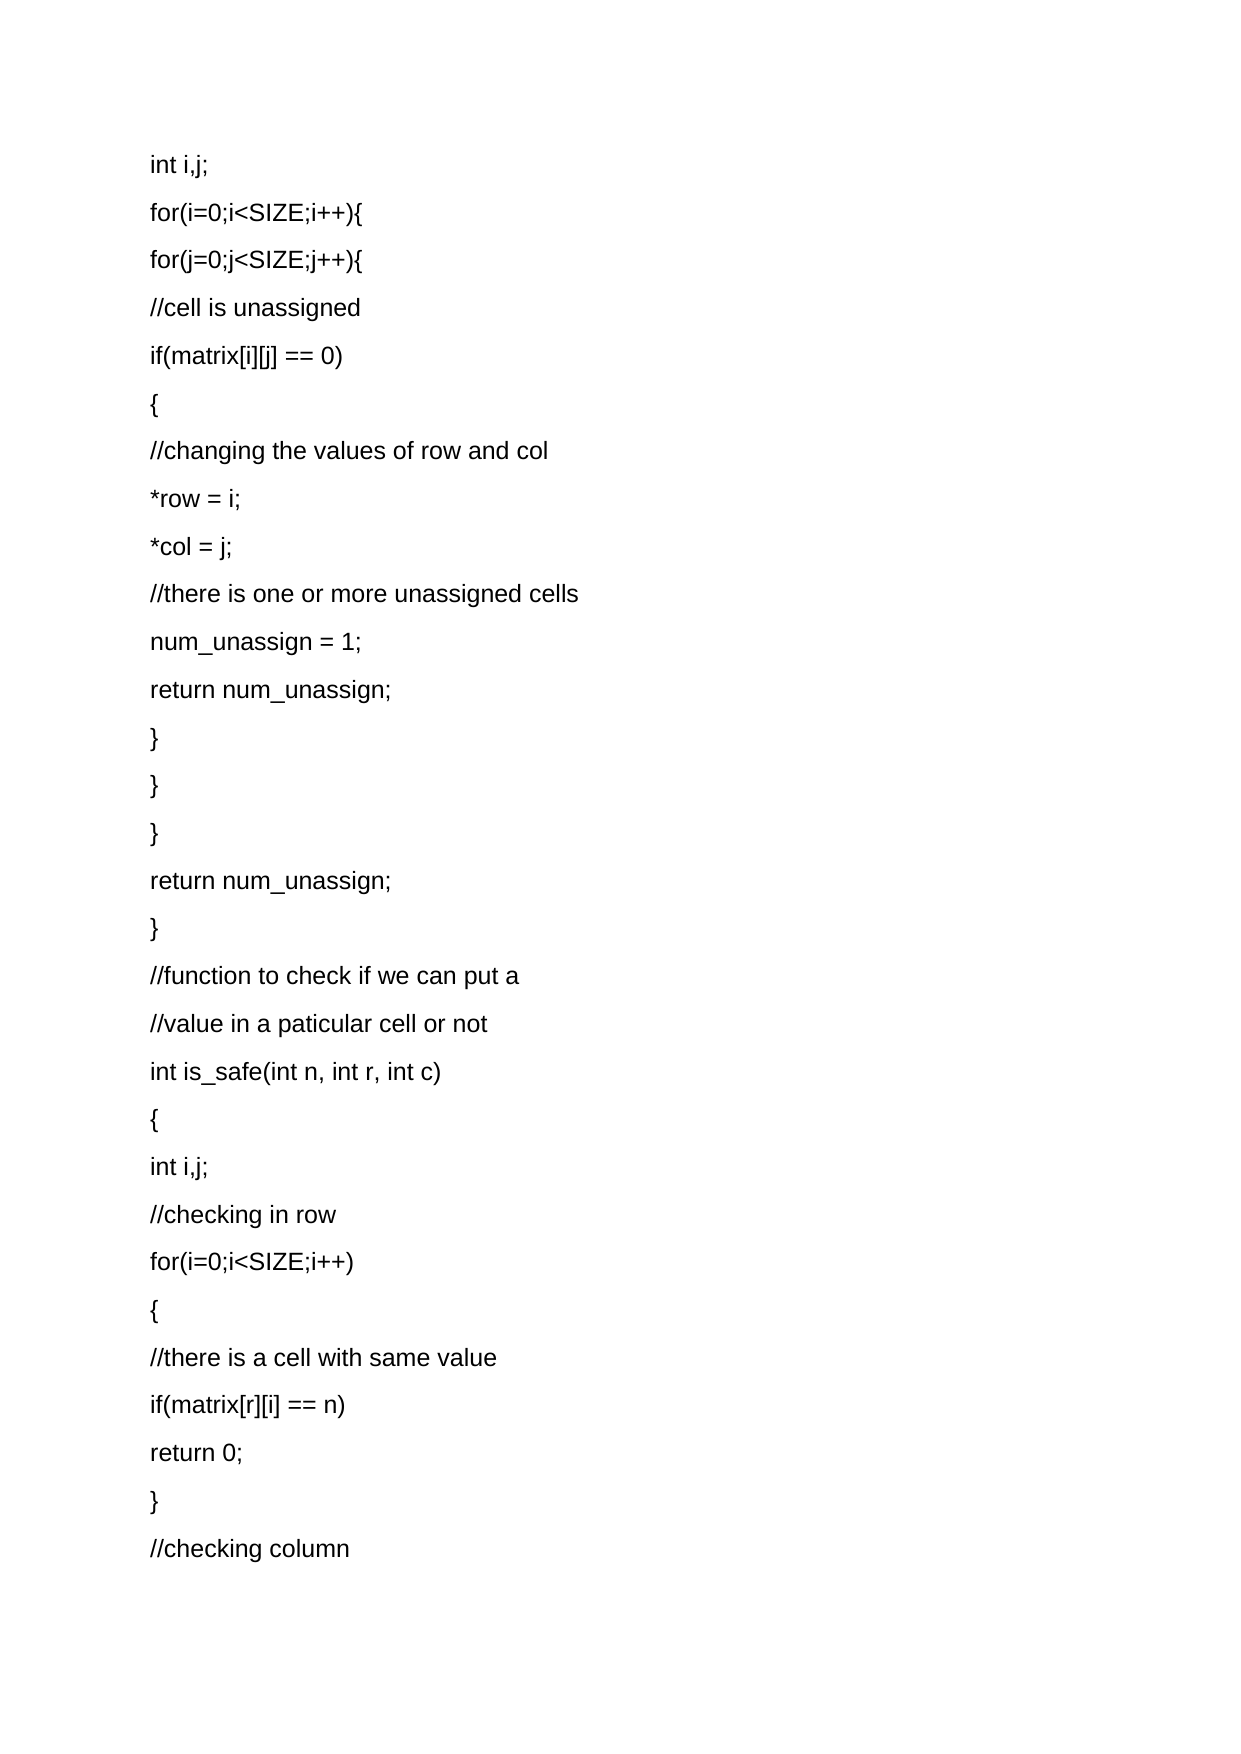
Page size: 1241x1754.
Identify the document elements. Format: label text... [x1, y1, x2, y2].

text //cell is unassigned [150, 293, 1090, 322]
text for(i=0;i<SIZE;i++) [150, 1247, 1090, 1276]
text //checking column [150, 1533, 1090, 1562]
text return num_unassign; [150, 866, 1090, 894]
text //there is a cell with same value [150, 1343, 1090, 1371]
text int i,j; [150, 1152, 1090, 1181]
text for(i=0;i<SIZE;i++){ [150, 198, 1090, 226]
text return num_unassign; [150, 675, 1090, 703]
text } [150, 1486, 1090, 1514]
text //changing the values of row and col [150, 436, 1090, 465]
text *row = i; [150, 484, 1090, 513]
text num_unassign = 1; [150, 627, 1090, 656]
text //function to check if we can put a [150, 961, 1090, 990]
text return 0; [150, 1438, 1090, 1467]
text { [150, 388, 1090, 417]
text int i,j; [150, 150, 1090, 179]
text //there is one or more unassigned cells [150, 579, 1090, 608]
text //checking in row [150, 1199, 1090, 1228]
text { [150, 1104, 1090, 1133]
text if(matrix[i][j] == 0) [150, 341, 1090, 369]
text } [150, 770, 1090, 799]
text int is_safe(int n, int r, int c) [150, 1056, 1090, 1085]
text } [150, 722, 1090, 751]
text for(j=0;j<SIZE;j++){ [150, 245, 1090, 274]
text *col = j; [150, 532, 1090, 560]
text if(matrix[r][i] == n) [150, 1390, 1090, 1419]
text //value in a paticular cell or not [150, 1009, 1090, 1037]
text { [150, 1295, 1090, 1324]
text } [150, 818, 1090, 847]
text } [150, 913, 1090, 942]
